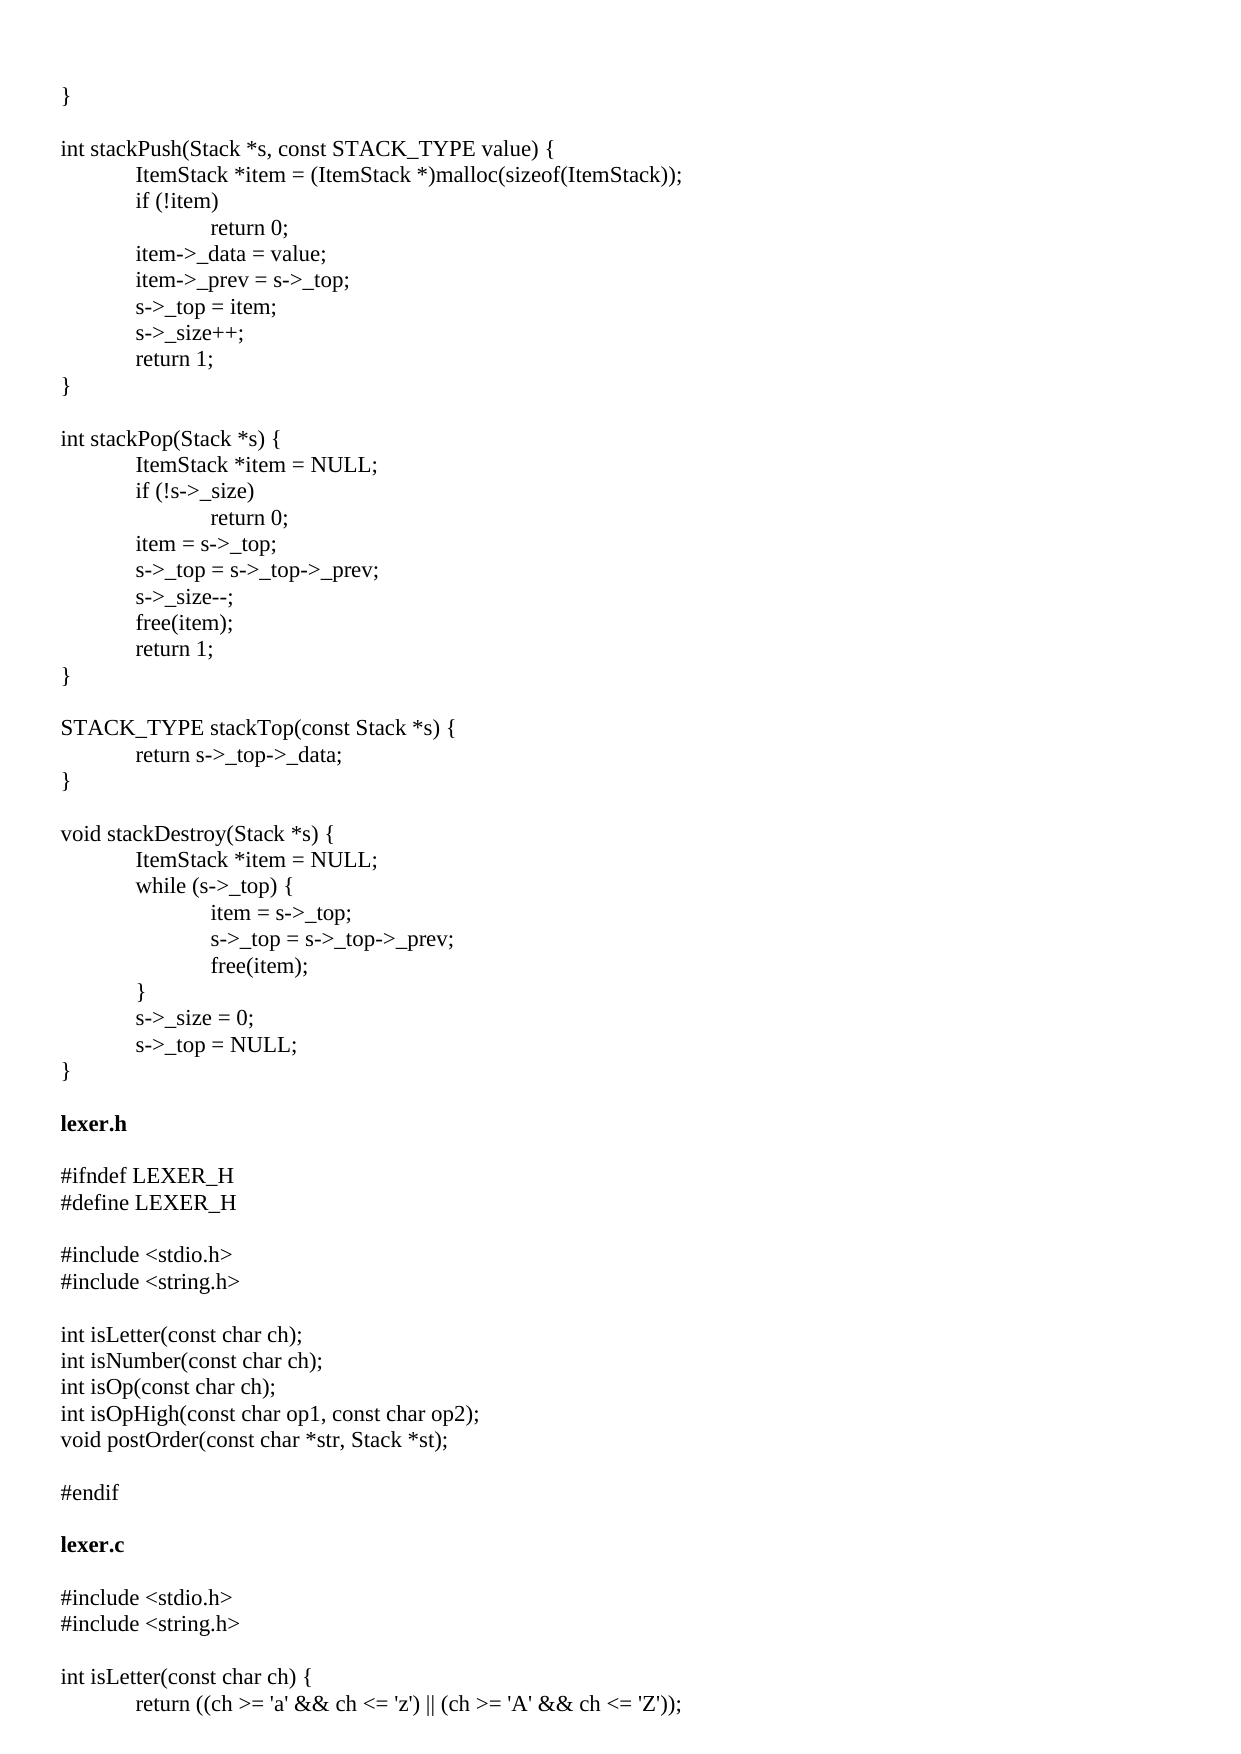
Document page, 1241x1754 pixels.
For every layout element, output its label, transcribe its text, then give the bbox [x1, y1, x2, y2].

text s->_size++; [60, 319, 1171, 346]
text s->_top = item; [60, 293, 1171, 319]
text #ifndef LEXER_H [60, 1162, 1171, 1189]
text #include <string.h> [60, 1268, 1171, 1294]
text #define LEXER_H [60, 1189, 1171, 1215]
text STACK_TYPE stackTop(const Stack *s) { [60, 714, 1171, 741]
text return s->_top->_data; [60, 741, 1171, 767]
text } [60, 767, 1171, 793]
text #include <stdio.h> [60, 1242, 1171, 1268]
text lexer.c [60, 1531, 1171, 1558]
text #include <stdio.h> [60, 1584, 1171, 1611]
text while (s->_top) { [60, 873, 1171, 899]
text s->_top = NULL; [60, 1031, 1171, 1057]
text void stackDestroy(Stack *s) { [60, 820, 1171, 846]
text #include <string.h> [60, 1611, 1171, 1637]
text item = s->_top; [60, 899, 1171, 925]
text item->_prev = s->_top; [60, 266, 1171, 293]
text return 0; [60, 214, 1171, 240]
text if (!item) [60, 187, 1171, 214]
text int isOpHigh(const char op1, const char op2); [60, 1400, 1171, 1426]
text s->_size = 0; [60, 1004, 1171, 1031]
text if (!s->_size) [60, 477, 1171, 504]
text int isLetter(const char ch); [60, 1321, 1171, 1347]
text int isLetter(const char ch) { [60, 1663, 1171, 1689]
text s->_size--; [60, 583, 1171, 609]
text s->_top = s->_top->_prev; [60, 556, 1171, 583]
text return ((ch >= 'a' && ch <= 'z') || (ch >= 'A' && ch <= 'Z')); [60, 1689, 1171, 1716]
text } [60, 978, 1171, 1004]
text return 1; [60, 346, 1171, 372]
text ItemStack *item = (ItemStack *)malloc(sizeof(ItemStack)); [60, 161, 1171, 187]
text lexer.h [60, 1110, 1171, 1136]
text s->_top = s->_top->_prev; [60, 925, 1171, 952]
text free(item); [60, 952, 1171, 978]
text ItemStack *item = NULL; [60, 846, 1171, 873]
text free(item); [60, 609, 1171, 635]
text int stackPush(Stack *s, const STACK_TYPE value) { [60, 135, 1171, 161]
text } [60, 82, 1171, 108]
text #endif [60, 1479, 1171, 1505]
text int stackPop(Stack *s) { [60, 424, 1171, 451]
text } [60, 1057, 1171, 1083]
text int isOp(const char ch); [60, 1373, 1171, 1400]
text item = s->_top; [60, 530, 1171, 556]
text ItemStack *item = NULL; [60, 451, 1171, 477]
text item->_data = value; [60, 240, 1171, 266]
text int isNumber(const char ch); [60, 1347, 1171, 1373]
text return 0; [60, 504, 1171, 530]
text } [60, 662, 1171, 688]
text return 1; [60, 635, 1171, 662]
text void postOrder(const char *str, Stack *st); [60, 1426, 1171, 1452]
text } [60, 372, 1171, 398]
